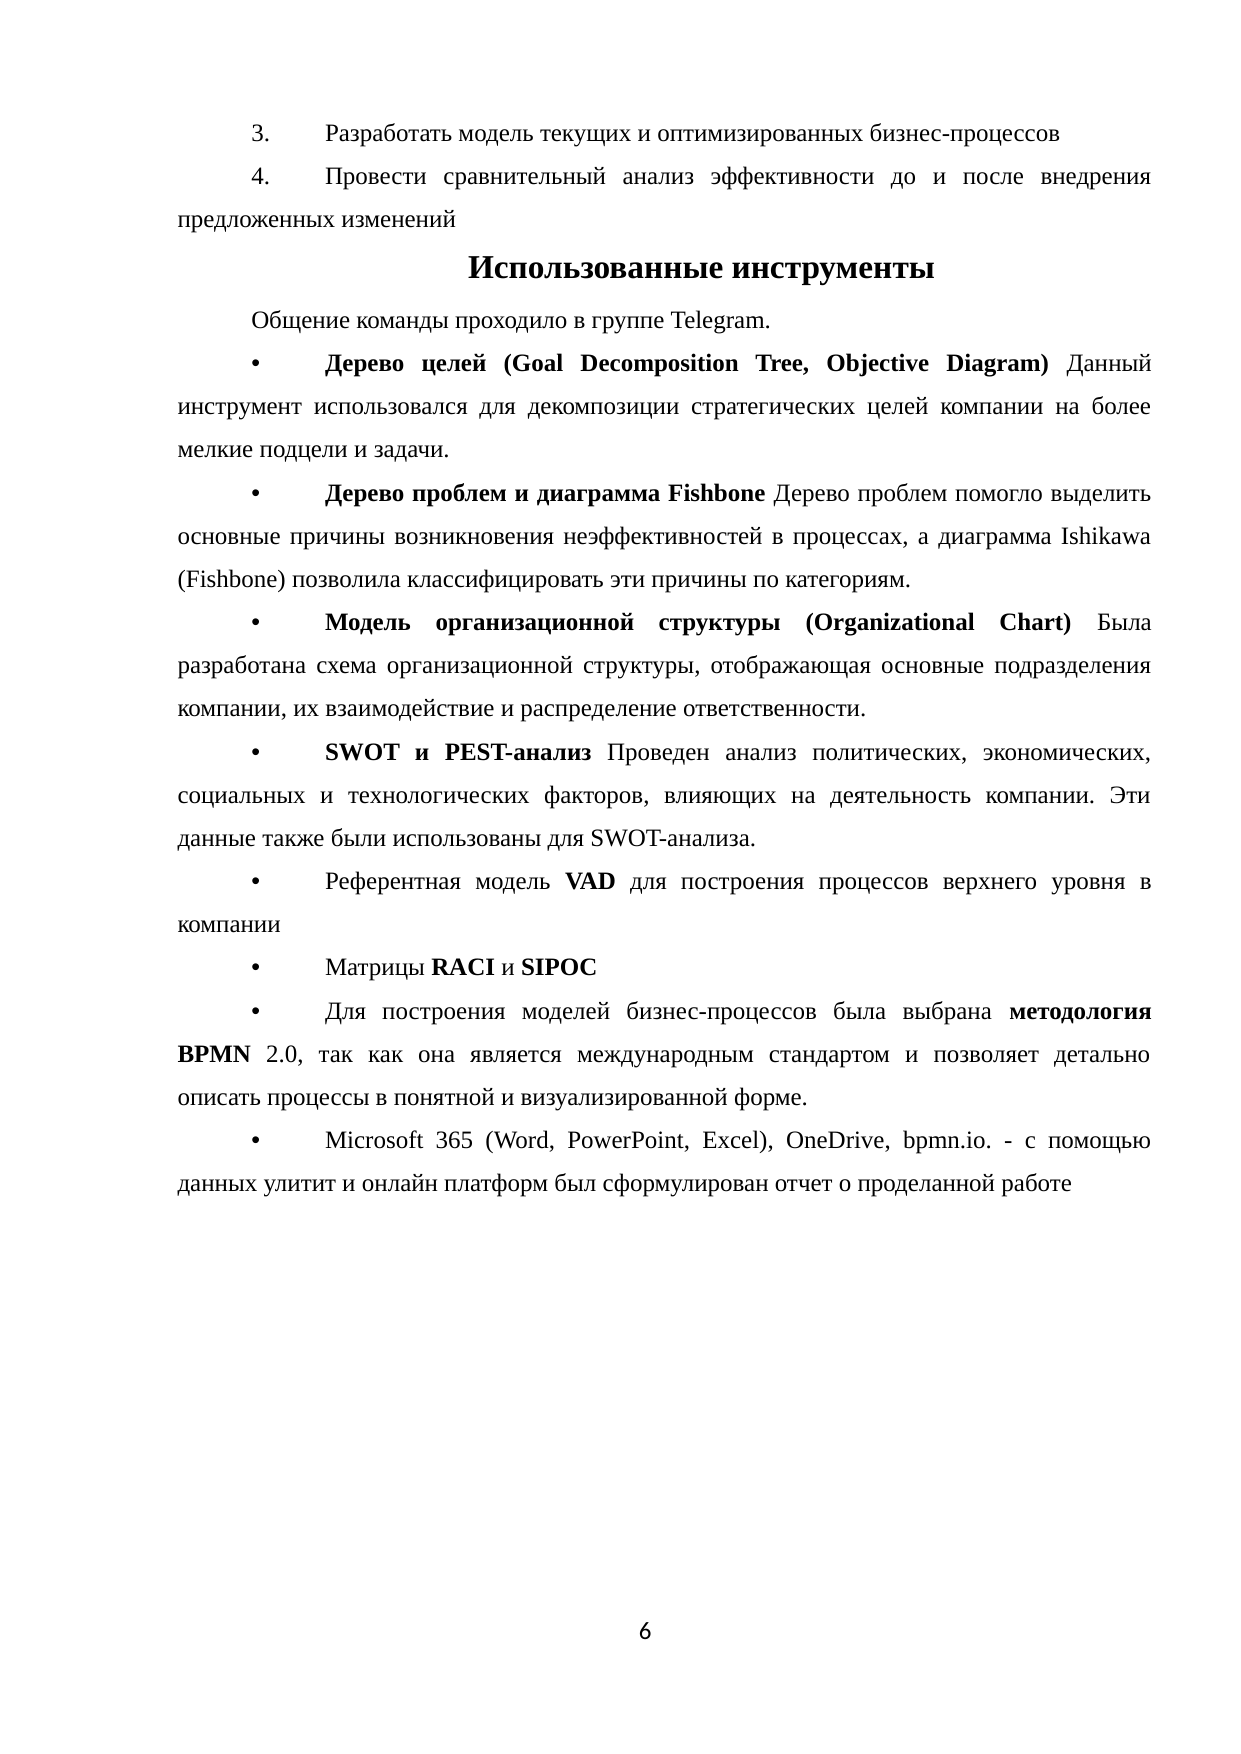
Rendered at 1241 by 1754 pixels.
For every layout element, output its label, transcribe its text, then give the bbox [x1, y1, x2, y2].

text Общение команды проходило в группе Telegram. [177, 305, 1152, 334]
list Дерево проблем и диаграмма Fishbone Дерево проблем помогло выделить основные причины возникновения неэффективностей в процессах, а диаграмма Ishikawa (Fishbone) позволила классифицировать эти причины по категориям. [177, 478, 1152, 593]
text Использованные инструменты [177, 247, 1152, 286]
list Разработать модель текущих и оптимизированных бизнес-процессов [177, 118, 1152, 147]
list Для построения моделей бизнес-процессов была выбрана методология BPMN 2.0, так как она является международным стандартом и позволяет детально описать процессы в понятной и визуализированной форме. [177, 996, 1152, 1111]
list Дерево целей (Goal Decomposition Tree, Objective Diagram) Данный инструмент использовался для декомпозиции стратегических целей компании на более мелкие подцели и задачи. [177, 348, 1152, 463]
list Референтная модель VAD для построения процессов верхнего уровня в компании [177, 866, 1152, 938]
list Провести сравнительный анализ эффективности до и после внедрения предложенных изменений [177, 161, 1152, 233]
list Матрицы RACI и SIPOC [177, 952, 1152, 981]
list SWOT и PEST-анализ Проведен анализ политических, экономических, социальных и технологических факторов, влияющих на деятельность компании. Эти данные также были использованы для SWOT-анализа. [177, 737, 1152, 852]
list Microsoft 365 (Word, PowerPoint, Excel), OneDrive, bpmn.io. - с помощью данных улитит и онлайн платформ был сформулирован отчет о проделанной работе [177, 1125, 1152, 1197]
list Модель организационной структуры (Organizational Chart) Была разработана схема организационной структуры, отображающая основные подразделения компании, их взаимодействие и распределение ответственности. [177, 607, 1152, 722]
